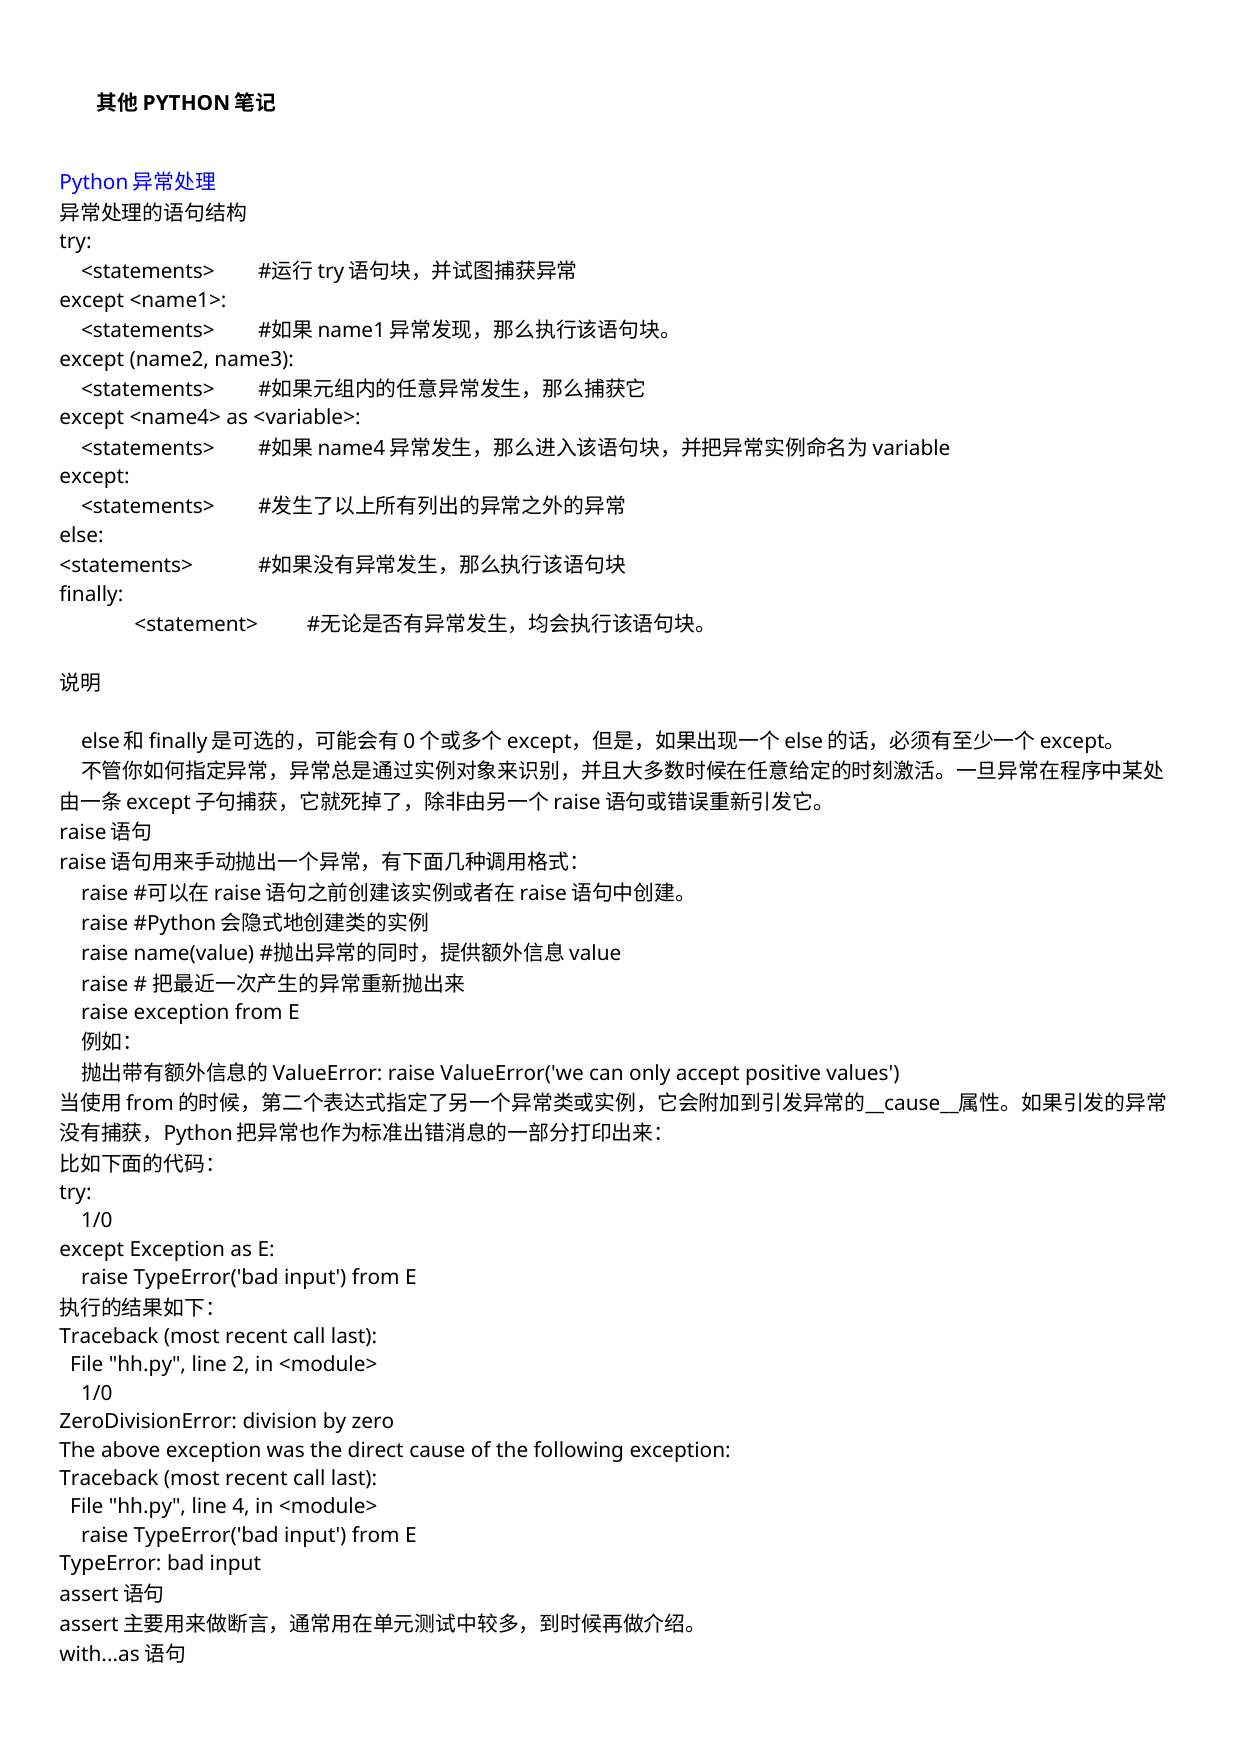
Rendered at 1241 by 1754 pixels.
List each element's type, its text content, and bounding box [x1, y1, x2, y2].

text 例如： [59, 1026, 1181, 1056]
text except <name4> as <variable>: [59, 402, 1181, 431]
text raise TypeError('bad input') from E [59, 1520, 1181, 1548]
text try: [59, 226, 1181, 254]
text except Exception as E: [59, 1234, 1181, 1262]
text 抛出带有额外信息的ValueError: raise ValueError('we can only accept positive values') [59, 1056, 1181, 1086]
text <statements> #如果元组内的任意异常发生，那么捕获它 [59, 372, 1181, 402]
text finally: [59, 579, 1181, 607]
text <statement> #无论是否有异常发生，均会执行该语句块。 [59, 607, 1181, 637]
text raise #可以在raise语句之前创建该实例或者在raise语句中创建。 [59, 876, 1181, 906]
text with...as语句 [59, 1637, 1181, 1668]
text except <name1>: [59, 285, 1181, 313]
text ZeroDivisionError: division by zero [59, 1406, 1181, 1435]
text raise name(value) #抛出异常的同时，提供额外信息value [59, 937, 1181, 967]
text <statements> #如果name4异常发生，那么进入该语句块，并把异常实例命名为variable [59, 431, 1181, 461]
text assert语句 [59, 1577, 1181, 1607]
text else: [59, 520, 1181, 548]
text <statements> #如果name1异常发现，那么执行该语句块。 [59, 313, 1181, 344]
text File "hh.py", line 4, in <module> [59, 1492, 1181, 1520]
text 异常处理的语句结构 [59, 196, 1181, 226]
text <statements> #发生了以上所有列出的异常之外的异常 [59, 489, 1181, 520]
text 当使用from的时候，第二个表达式指定了另一个异常类或实例，它会附加到引发异常的__cause__属性。如果引发的异常没有捕获，Python把异常也作为标准出错消息的一部分打印出来： [59, 1086, 1181, 1147]
text Traceback (most recent call last): [59, 1321, 1181, 1349]
text 说明 [59, 666, 1181, 696]
text raise #Python会隐式地创建类的实例 [59, 906, 1181, 937]
subtitle Python异常处理 [59, 166, 1181, 196]
text try: [59, 1177, 1181, 1205]
subtitle 其他PYTHON笔记 [59, 86, 1181, 116]
text The above exception was the direct cause of the following exception: [59, 1435, 1181, 1463]
text Traceback (most recent call last): [59, 1463, 1181, 1492]
text 1/0 [59, 1205, 1181, 1234]
text 执行的结果如下： [59, 1291, 1181, 1321]
text raise TypeError('bad input') from E [59, 1262, 1181, 1291]
text TypeError: bad input [59, 1548, 1181, 1577]
text raise exception from E [59, 997, 1181, 1026]
text except: [59, 461, 1181, 489]
text except (name2, name3): [59, 344, 1181, 372]
text raise语句 [59, 815, 1181, 846]
text 比如下面的代码： [59, 1147, 1181, 1177]
text File "hh.py", line 2, in <module> [59, 1349, 1181, 1378]
text <statements> #运行try语句块，并试图捕获异常 [59, 254, 1181, 285]
text 不管你如何指定异常，异常总是通过实例对象来识别，并且大多数时候在任意给定的时刻激活。一旦异常在程序中某处由一条except子句捕获，它就死掉了，除非由另一个raise语句或错误重新引发它。 [59, 755, 1181, 815]
text raise # 把最近一次产生的异常重新抛出来 [59, 967, 1181, 997]
text assert主要用来做断言，通常用在单元测试中较多，到时候再做介绍。 [59, 1607, 1181, 1637]
text 1/0 [59, 1378, 1181, 1406]
text raise语句用来手动抛出一个异常，有下面几种调用格式： [59, 846, 1181, 876]
text else和finally是可选的，可能会有0个或多个except，但是，如果出现一个else的话，必须有至少一个except。 [59, 724, 1181, 755]
text <statements> #如果没有异常发生，那么执行该语句块 [59, 548, 1181, 579]
